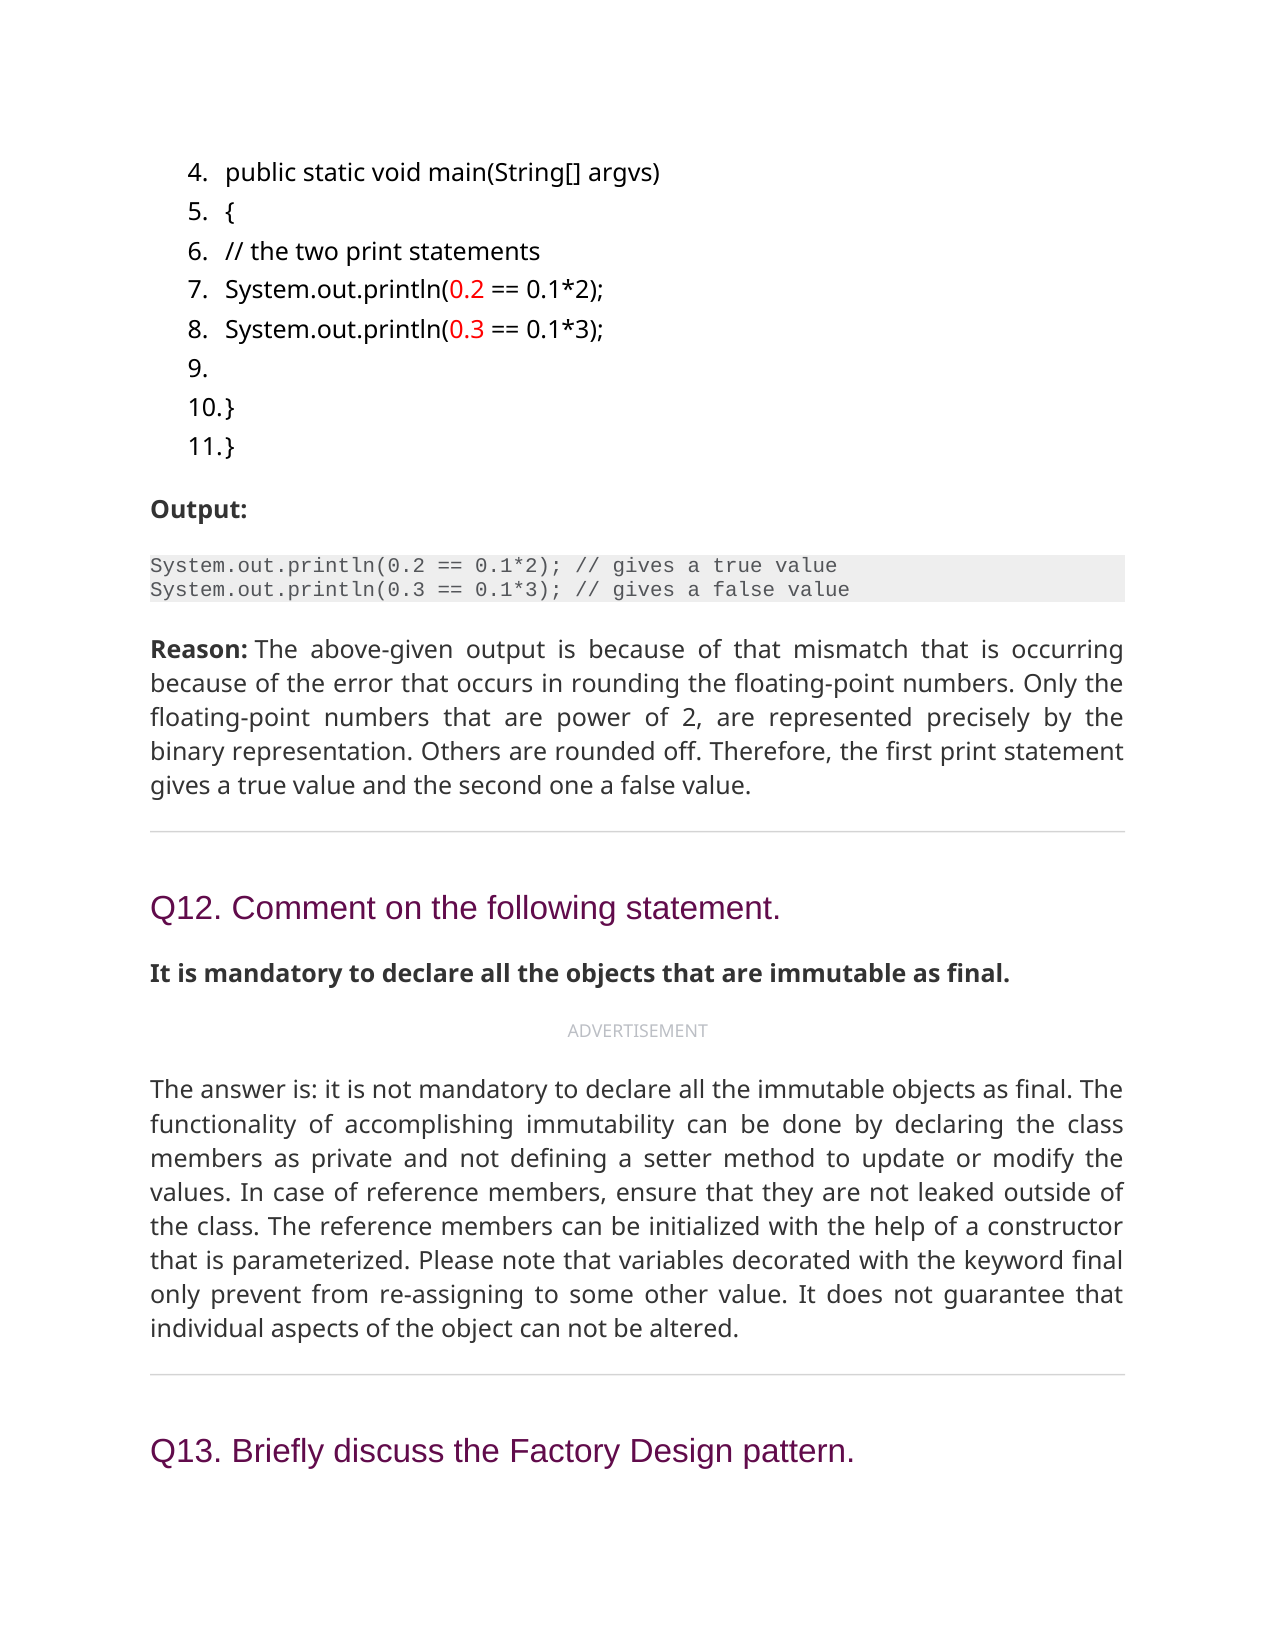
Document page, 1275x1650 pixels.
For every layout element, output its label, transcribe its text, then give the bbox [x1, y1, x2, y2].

text System.out.println(0.3 == 0.1*3); // gives a false value [150, 578, 1125, 602]
list public static void main(String[] argvs) [187, 150, 1125, 189]
list System.out.println(0.3 == 0.1*3); [187, 306, 1125, 345]
text System.out.println(0.2 == 0.1*2); // gives a true value [150, 555, 1125, 578]
text It is mandatory to declare all the objects that are immutable as final. [150, 956, 1125, 990]
text Q12. Comment on the following statement. [150, 888, 1125, 926]
text The answer is: it is not mandatory to declare all the immutable objects as final. The functionality of accomplishing immutability can be done by declaring the class members as private and not defining a setter method to update or modify the values. In case of reference members, ensure that they are not leaked outside of the class. The reference members can be initialized with the help of a constructor that is parameterized. Please note that variables decorated with the keyword final only prevent from re-assigning to some other value. It does not guarantee that individual aspects of the object can not be altered. [150, 1072, 1125, 1345]
text Output: [150, 492, 1125, 526]
list } [187, 384, 1125, 423]
list } [187, 423, 1125, 462]
text Reason: The above-given output is because of that mismatch that is occurring because of the error that occurs in rounding the floating-point numbers. Only the floating-point numbers that are power of 2, are represented precisely by the binary representation. Others are rounded off. Therefore, the first print statement gives a true value and the second one a false value. [150, 631, 1125, 802]
text ADVERTISEMENT [150, 1019, 1125, 1043]
list { [187, 189, 1125, 228]
text Q13. Briefly discuss the Factory Design pattern. [150, 1431, 1125, 1469]
list // the two print statements [187, 228, 1125, 267]
list System.out.println(0.2 == 0.1*2); [187, 267, 1125, 306]
